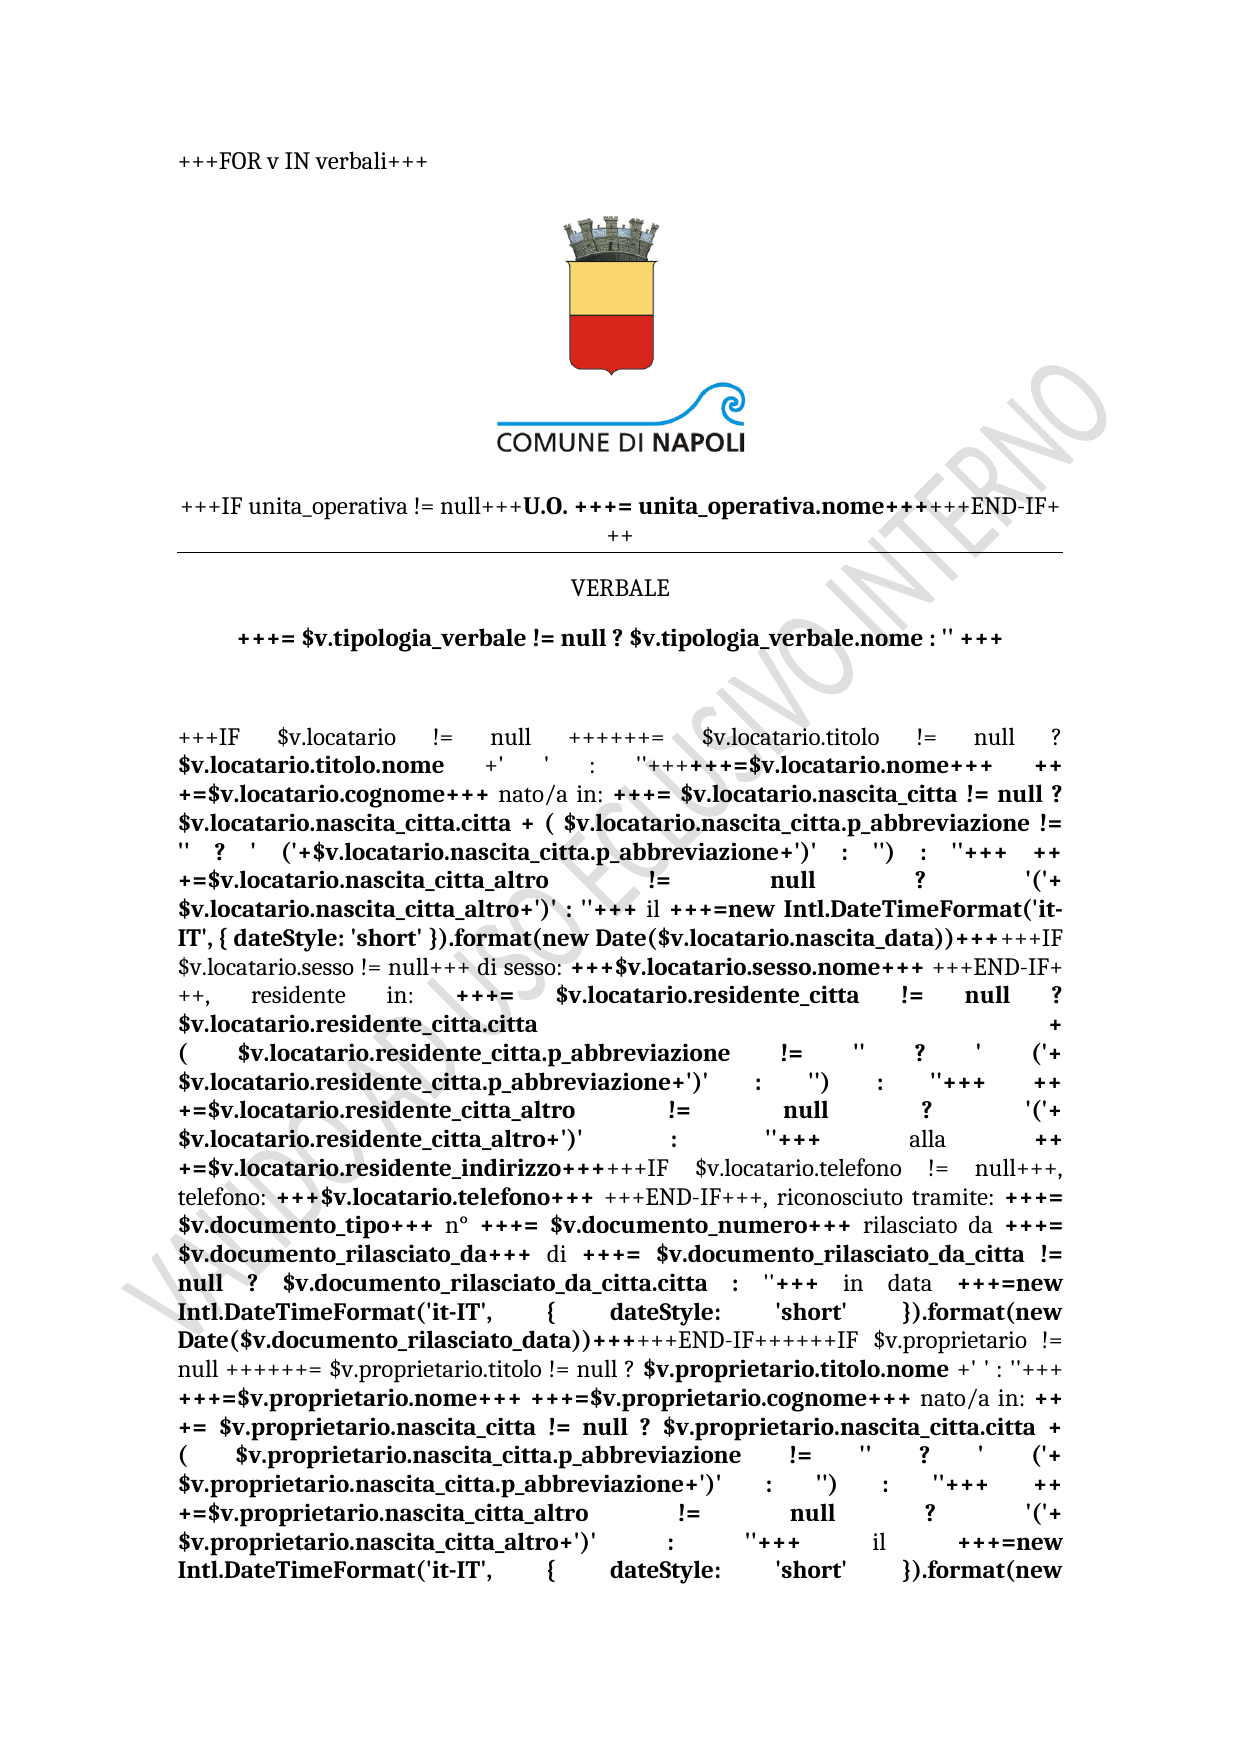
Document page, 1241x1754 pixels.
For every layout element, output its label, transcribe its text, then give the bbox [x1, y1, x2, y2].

text VERBALE [177, 574, 1063, 603]
picture [483, 196, 758, 472]
text +++IF unita_operativa != null+++U.O. +++= unita_operativa.nome++++++END-IF+++ [177, 492, 1063, 552]
text +++FOR v IN verbali+++ [177, 147, 1063, 176]
text +++= $v.tipologia_verbale != null ? $v.tipologia_verbale.nome : '' +++ [177, 623, 1063, 652]
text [177, 723, 1063, 1585]
